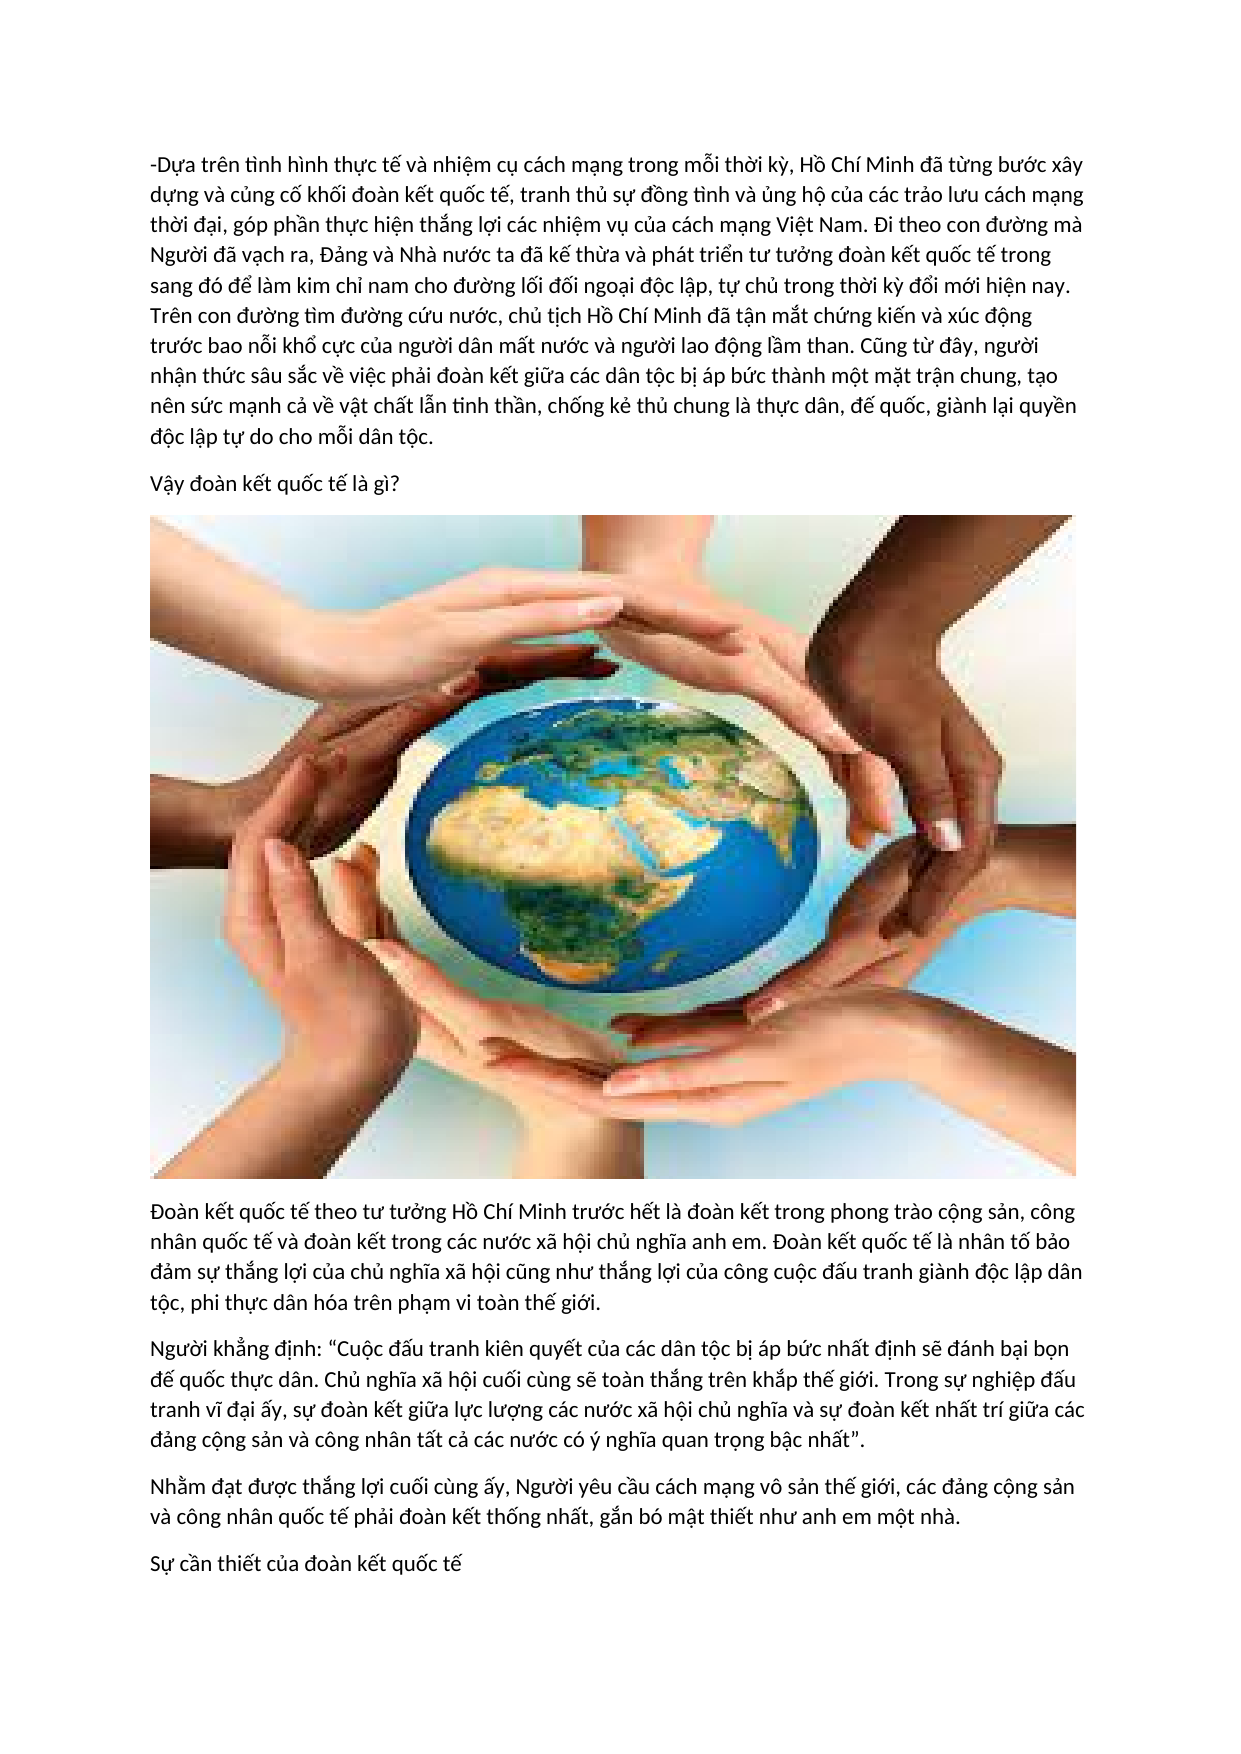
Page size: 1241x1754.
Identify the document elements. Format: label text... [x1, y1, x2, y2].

text Nhằm đạt được thắng lợi cuối cùng ấy, Người yêu cầu cách mạng vô sản thế giới, các đảng cộng sản và công nhân quốc tế phải đoàn kết thống nhất, gắn bó mật thiết như anh em một nhà. [150, 1472, 1090, 1530]
text Đoàn kết quốc tế theo tư tưởng Hồ Chí Minh trước hết là đoàn kết trong phong trào cộng sản, công nhân quốc tế và đoàn kết trong các nước xã hội chủ nghĩa anh em. Đoàn kết quốc tế là nhân tố bảo đảm sự thắng lợi của chủ nghĩa xã hội cũng như thắng lợi của công cuộc đấu tranh giành độc lập dân tộc, phi thực dân hóa trên phạm vi toàn thế giới. [150, 1197, 1090, 1316]
text Vậy đoàn kết quốc tế là gì? [150, 469, 1090, 497]
text Sự cần thiết của đoàn kết quốc tế [150, 1549, 1090, 1577]
text Người khẳng định: “Cuộc đấu tranh kiên quyết của các dân tộc bị áp bức nhất định sẽ đánh bại bọn đế quốc thực dân. Chủ nghĩa xã hội cuối cùng sẽ toàn thắng trên khắp thế giới. Trong sự nghiệp đấu tranh vĩ đại ấy, sự đoàn kết giữa lực lượng các nước xã hội chủ nghĩa và sự đoàn kết nhất trí giữa các đảng cộng sản và công nhân tất cả các nước có ý nghĩa quan trọng bậc nhất”. [150, 1334, 1090, 1453]
text -Dựa trên tình hình thực tế và nhiệm cụ cách mạng trong mỗi thời kỳ, Hồ Chí Minh đã từng bước xây dựng và củng cố khối đoàn kết quốc tế, tranh thủ sự đồng tình và ủng hộ của các trảo lưu cách mạng thời đại, góp phần thực hiện thắng lợi các nhiệm vụ của cách mạng Việt Nam. Đi theo con đường mà Người đã vạch ra, Đảng và Nhà nước ta đã kế thừa và phát triển tư tưởng đoàn kết quốc tế trong sang đó để làm kim chỉ nam cho đường lối đối ngoại độc lập, tự chủ trong thời kỳ đổi mới hiện nay. Trên con đường tìm đường cứu nước, chủ tịch Hồ Chí Minh đã tận mắt chứng kiến và xúc động trước bao nỗi khổ cực của người dân mất nước và người lao động lầm than. Cũng từ đây, người nhận thức sâu sắc về việc phải đoàn kết giữa các dân tộc bị áp bức thành một mặt trận chung, tạo nên sức mạnh cả về vật chất lẫn tinh thần, chống kẻ thủ chung là thực dân, đế quốc, giành lại quyền độc lập tự do cho mỗi dân tộc. [150, 150, 1090, 450]
